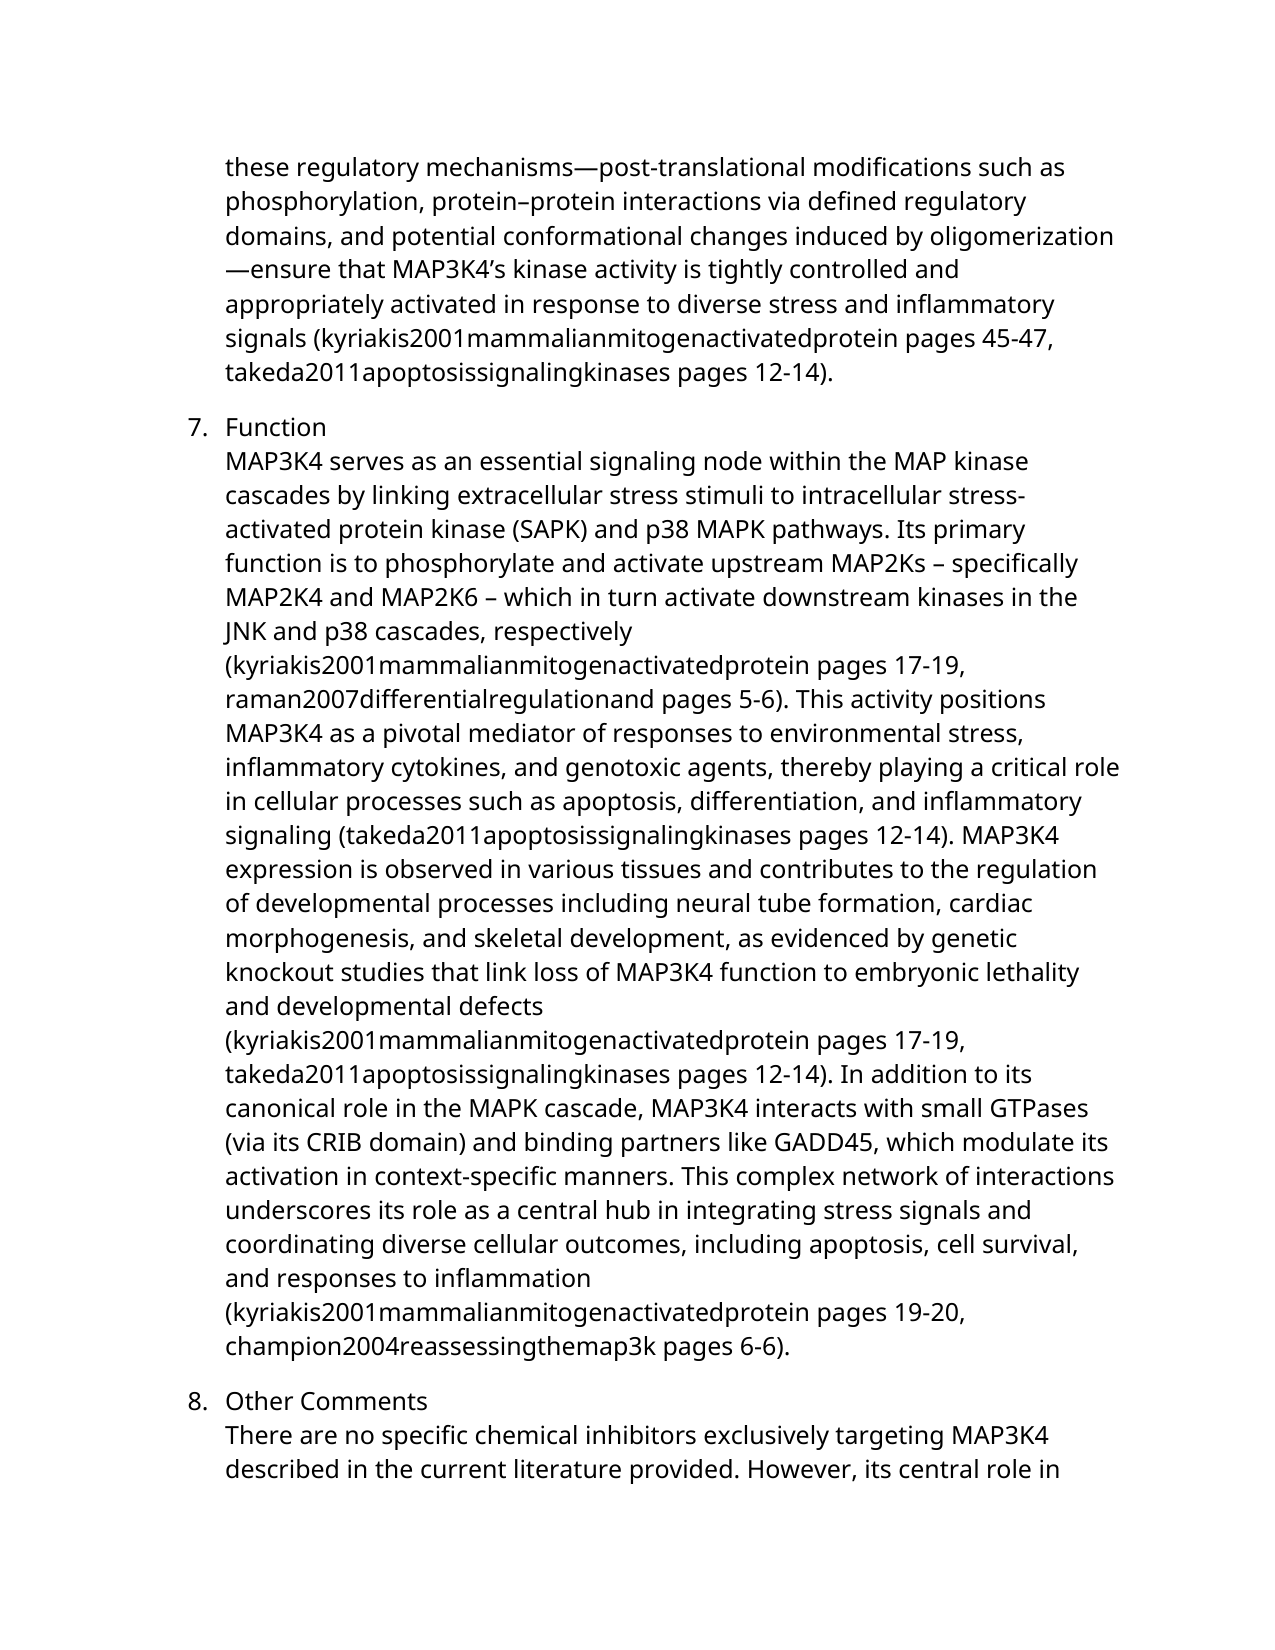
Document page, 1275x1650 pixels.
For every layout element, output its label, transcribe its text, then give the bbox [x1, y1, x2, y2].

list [187, 1384, 1125, 1486]
list Function MAP3K4 serves as an essential signaling node within the MAP kinase cascades by linking extracellular stress stimuli to intracellular stress-activated protein kinase (SAPK) and p38 MAPK pathways. Its primary function is to phosphorylate and activate upstream MAP2Ks – specifically MAP2K4 and MAP2K6 – which in turn activate downstream kinases in the JNK and p38 cascades, respectively (kyriakis2001mammalianmitogenactivatedprotein pages 17-19, raman2007differentialregulationand pages 5-6). This activity positions MAP3K4 as a pivotal mediator of responses to environmental stress, inflammatory cytokines, and genotoxic agents, thereby playing a critical role in cellular processes such as apoptosis, differentiation, and inflammatory signaling (takeda2011apoptosissignalingkinases pages 12-14). MAP3K4 expression is observed in various tissues and contributes to the regulation of developmental processes including neural tube formation, cardiac morphogenesis, and skeletal development, as evidenced by genetic knockout studies that link loss of MAP3K4 function to embryonic lethality and developmental defects (kyriakis2001mammalianmitogenactivatedprotein pages 17-19, takeda2011apoptosissignalingkinases pages 12-14). In addition to its canonical role in the MAPK cascade, MAP3K4 interacts with small GTPases (via its CRIB domain) and binding partners like GADD45, which modulate its activation in context-specific manners. This complex network of interactions underscores its role as a central hub in integrating stress signals and coordinating diverse cellular outcomes, including apoptosis, cell survival, and responses to inflammation (kyriakis2001mammalianmitogenactivatedprotein pages 19-20, champion2004reassessingthemap3k pages 6-6). [187, 409, 1125, 1363]
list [187, 150, 1125, 388]
